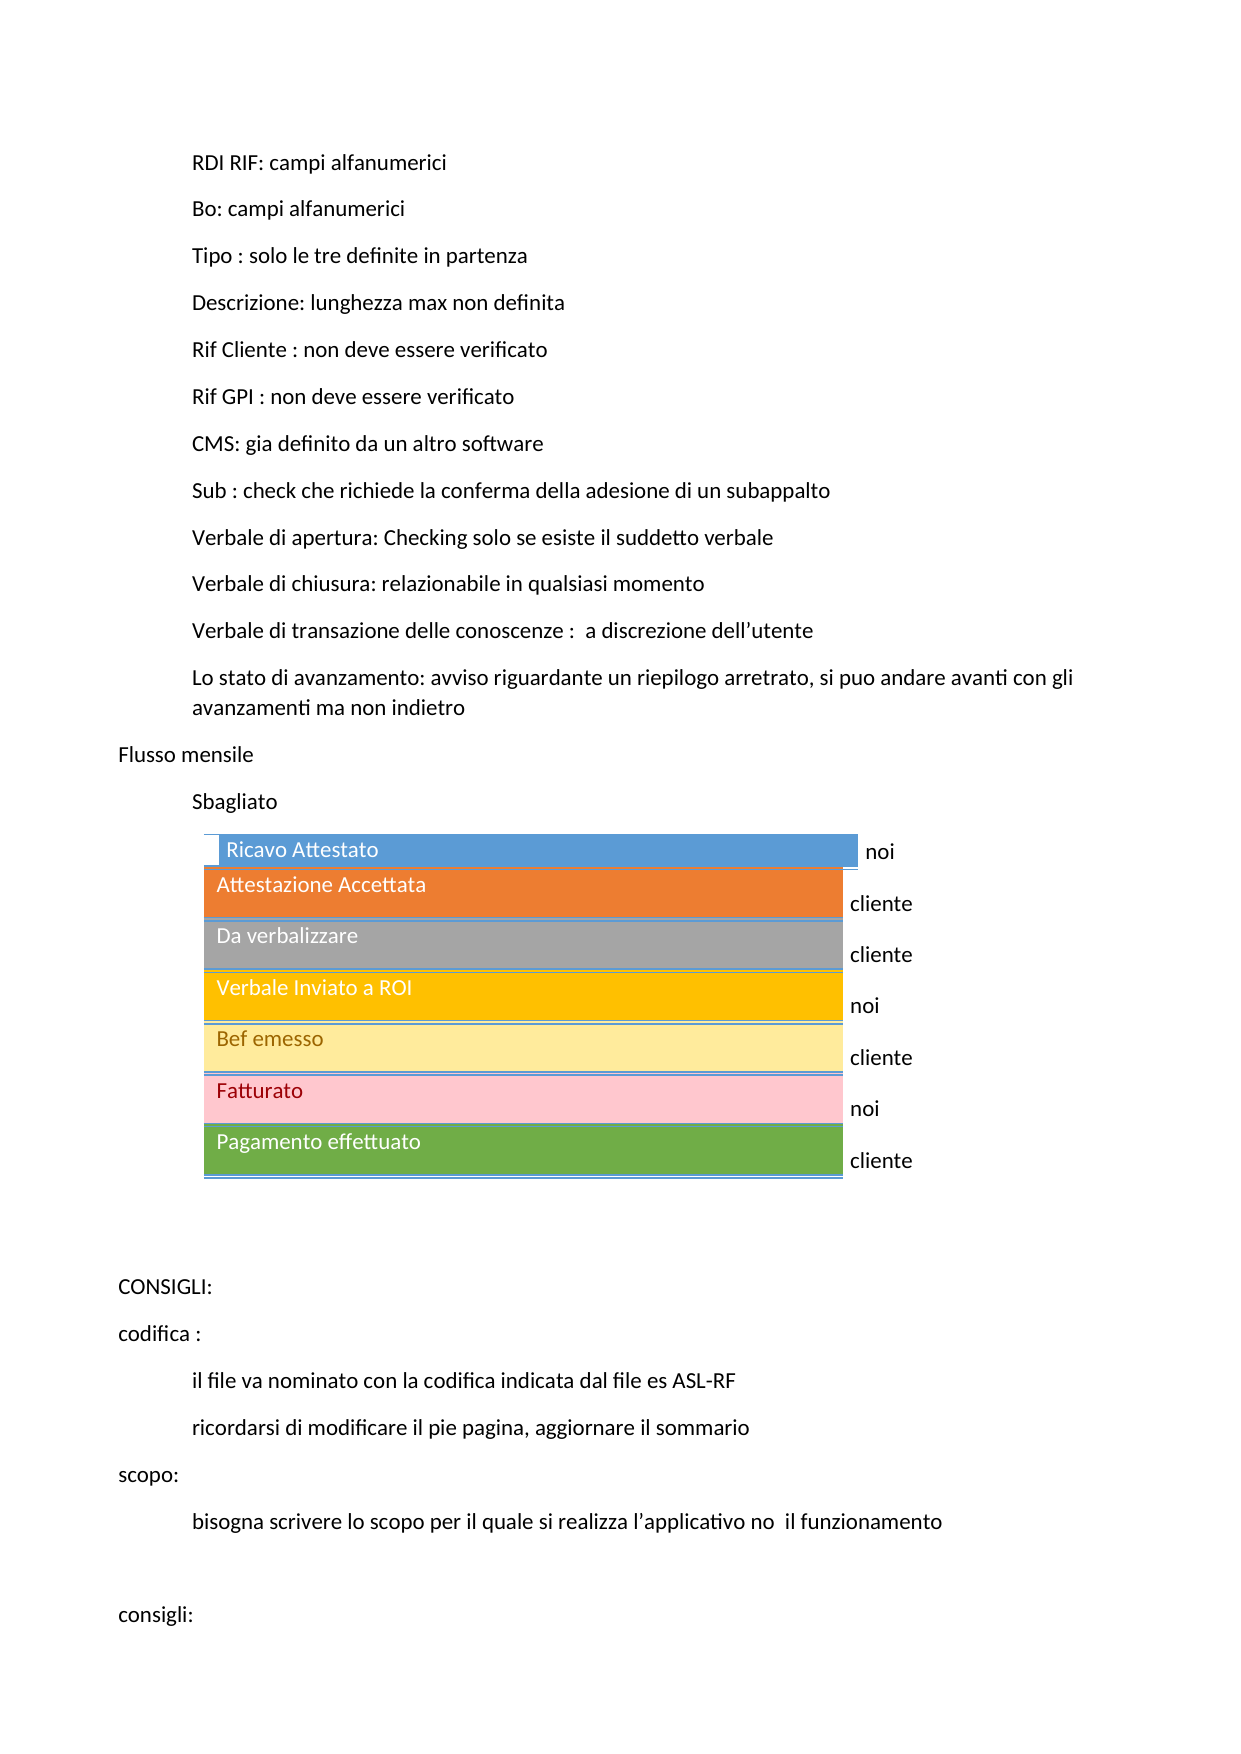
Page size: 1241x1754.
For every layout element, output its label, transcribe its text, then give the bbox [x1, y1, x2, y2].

table_cell cliente [843, 865, 972, 917]
table_cell cliente [843, 1123, 972, 1174]
text Lo stato di avanzamento: avviso riguardante un riepilogo arretrato, si puo andare avanti con gli avanzamenti ma non indietro [192, 663, 1122, 721]
table_cell Attestazione Accettata [204, 870, 843, 917]
text Sbagliato [118, 787, 1122, 815]
table_cell cliente [843, 1020, 972, 1071]
text ricordarsi di modificare il pie pagina, aggiornare il sommario [118, 1413, 1122, 1441]
table_cell Bef emesso [204, 1025, 843, 1071]
text Sub : check che richiede la conferma della adesione di un subappalto [118, 476, 1122, 504]
table_cell cliente [843, 917, 972, 968]
text bisogna scrivere lo scopo per il quale si realizza l’applicativo no il funzionamento [118, 1507, 1122, 1535]
table_cell Pagamento effettuato [204, 1127, 843, 1174]
text scopo: [118, 1460, 1122, 1488]
table_cell Verbale Inviato a ROI [204, 973, 843, 1020]
text Tipo : solo le tre definite in partenza [118, 241, 1122, 269]
table_cell Da verbalizzare [204, 922, 843, 968]
text Descrizione: lunghezza max non definita [118, 288, 1122, 316]
table_header Ricavo Attestato [219, 835, 858, 865]
table_header [204, 835, 219, 865]
text Verbale di chiusura: relazionabile in qualsiasi momento [118, 569, 1122, 597]
text consigli: [118, 1601, 1122, 1629]
text CONSIGLI: [118, 1272, 1122, 1301]
table_cell Fatturato [204, 1076, 843, 1123]
text Verbale di transazione delle conoscenze : a discrezione dell’utente [118, 616, 1122, 644]
text Verbale di apertura: Checking solo se esiste il suddetto verbale [118, 523, 1122, 551]
text Rif GPI : non deve essere verificato [118, 382, 1122, 410]
text codifica : [118, 1319, 1122, 1347]
table_cell noi [843, 1071, 972, 1123]
table_cell noi [843, 968, 972, 1020]
text Rif Cliente : non deve essere verificato [118, 335, 1122, 363]
text Flusso mensile [118, 740, 1122, 768]
text il file va nominato con la codifica indicata dal file es ASL-RF [118, 1366, 1122, 1394]
table_header noi [858, 834, 987, 865]
text Bo: campi alfanumerici [118, 194, 1122, 222]
text CMS: gia definito da un altro software [118, 429, 1122, 457]
text RDI RIF: campi alfanumerici [118, 148, 1122, 176]
